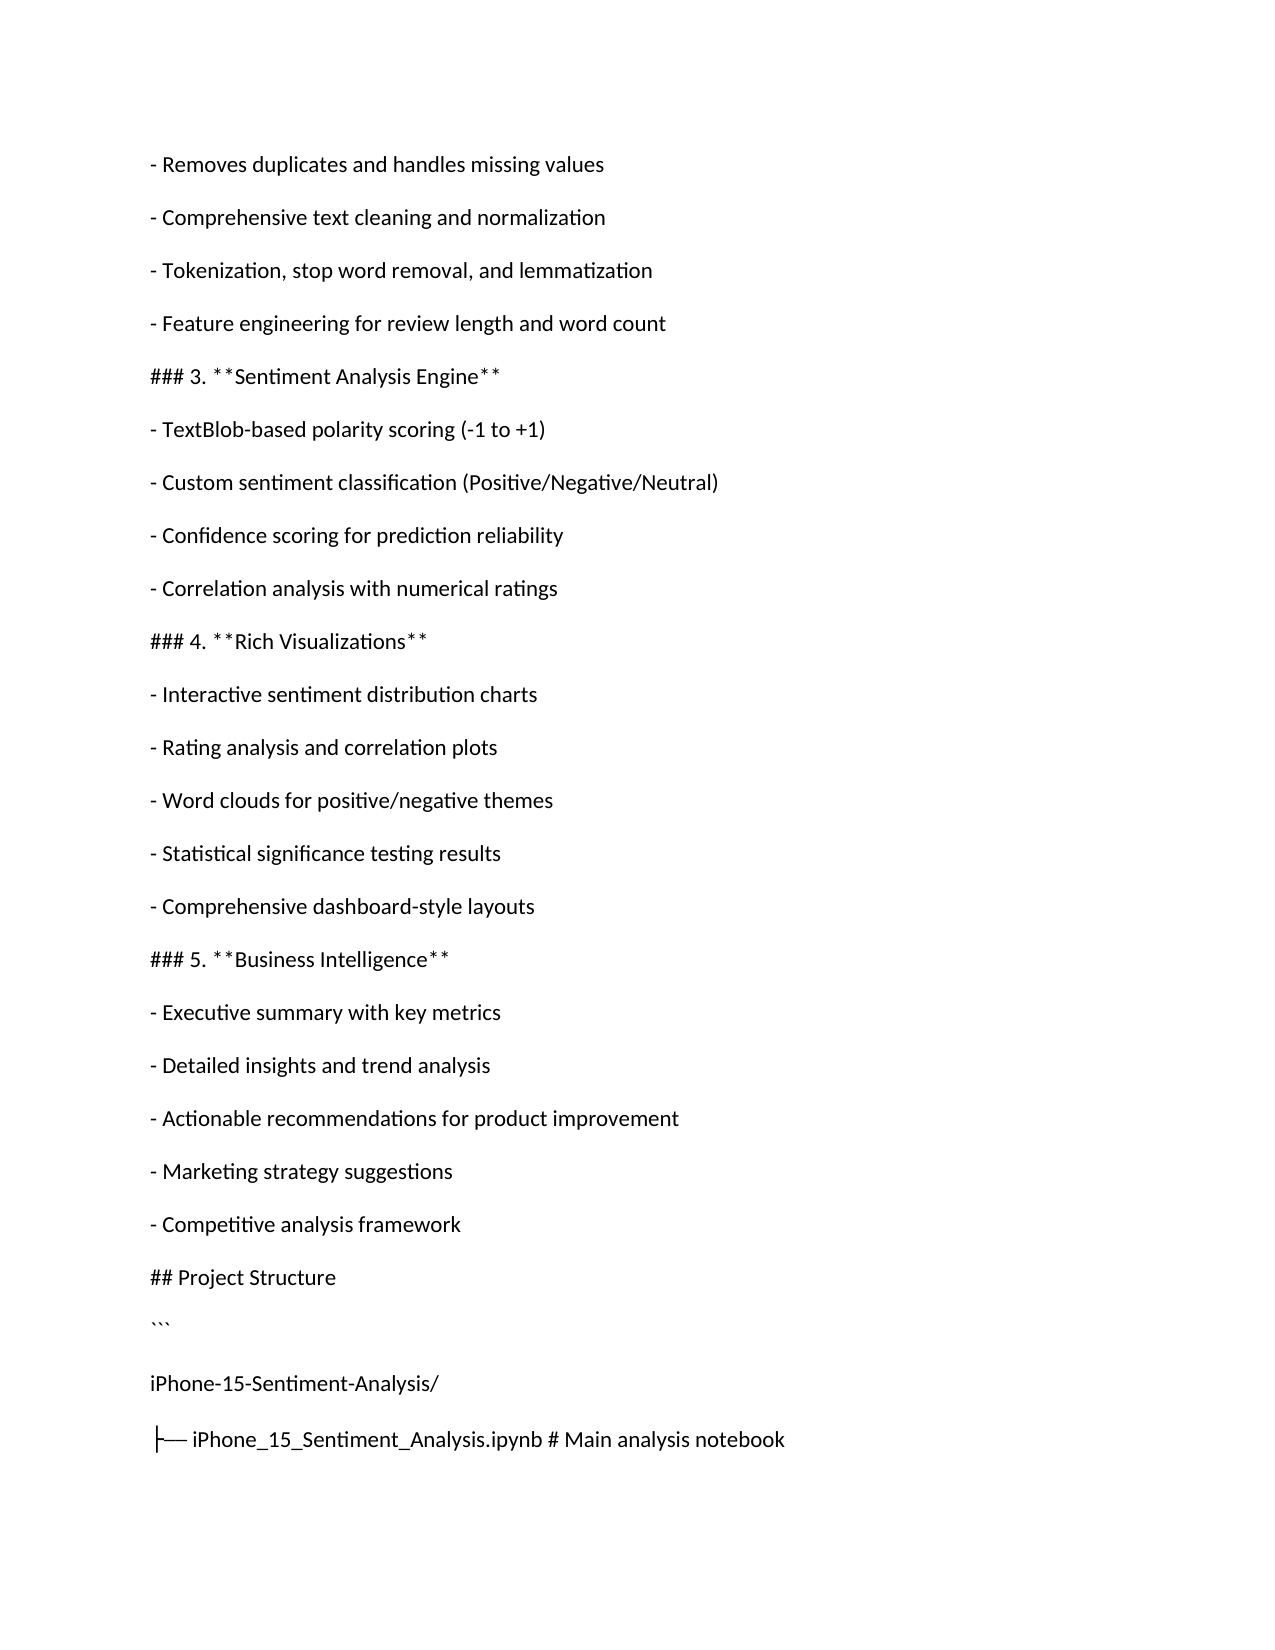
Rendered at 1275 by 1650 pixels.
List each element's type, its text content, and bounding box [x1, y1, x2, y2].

text ``` [150, 1316, 1125, 1344]
text - Marketing strategy suggestions [150, 1157, 1125, 1185]
text ### 4. **Rich Visualizations** [150, 627, 1125, 655]
text - Confidence scoring for prediction reliability [150, 521, 1125, 549]
text - Interactive sentiment distribution charts [150, 680, 1125, 708]
text ├── iPhone_15_Sentiment_Analysis.ipynb # Main analysis notebook [150, 1422, 1125, 1454]
text - Removes duplicates and handles missing values [150, 150, 1125, 178]
text - Feature engineering for review length and word count [150, 309, 1125, 337]
text - Correlation analysis with numerical ratings [150, 574, 1125, 602]
text - Custom sentiment classification (Positive/Negative/Neutral) [150, 468, 1125, 496]
text ## Project Structure [150, 1263, 1125, 1291]
text - Actionable recommendations for product improvement [150, 1104, 1125, 1132]
text - TextBlob-based polarity scoring (-1 to +1) [150, 415, 1125, 443]
text - Word clouds for positive/negative themes [150, 786, 1125, 814]
text - Comprehensive dashboard-style layouts [150, 892, 1125, 920]
text - Tokenization, stop word removal, and lemmatization [150, 256, 1125, 284]
text ### 3. **Sentiment Analysis Engine** [150, 362, 1125, 390]
text - Competitive analysis framework [150, 1210, 1125, 1238]
text ### 5. **Business Intelligence** [150, 945, 1125, 973]
text - Rating analysis and correlation plots [150, 733, 1125, 761]
text - Comprehensive text cleaning and normalization [150, 203, 1125, 231]
text - Executive summary with key metrics [150, 998, 1125, 1026]
text - Statistical significance testing results [150, 839, 1125, 867]
text - Detailed insights and trend analysis [150, 1051, 1125, 1079]
text iPhone-15-Sentiment-Analysis/ [150, 1369, 1125, 1397]
